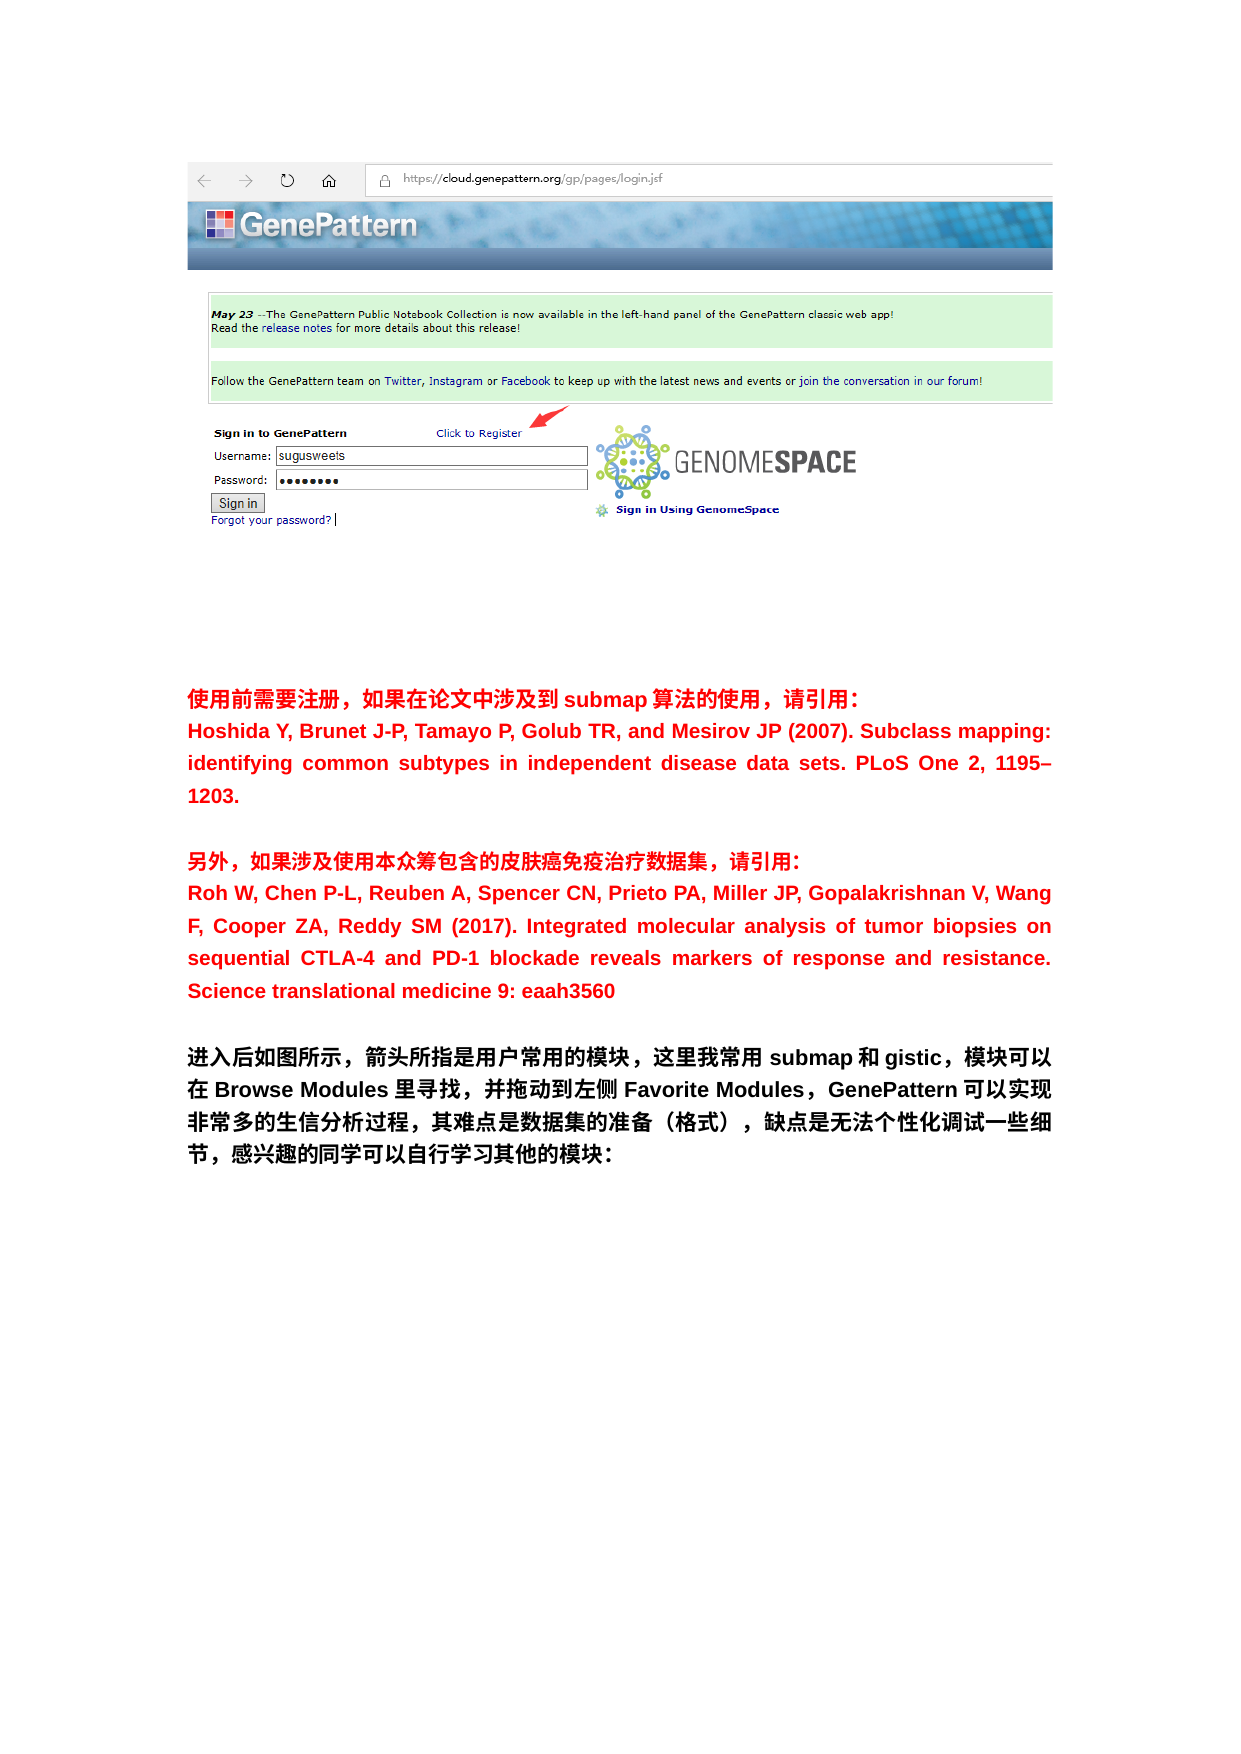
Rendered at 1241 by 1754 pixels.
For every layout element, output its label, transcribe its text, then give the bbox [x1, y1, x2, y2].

text 进入后如图所示，箭头所指是用户常用的模块，这里我常用submap和gistic，模块可以在Browse Modules里寻找，并拖动到左侧Favorite Modules，GenePattern可以实现非常多的生信分析过程，其难点是数据集的准备（格式），缺点是无法个性化调试一些细节，感兴趣的同学可以自行学习其他的模块： [187, 1039, 1053, 1169]
text Roh W, Chen P-L, Reuben A, Spencer CN, Prieto PA, Miller JP, Gopalakrishnan V, Wang F, Cooper ZA, Reddy SM (2017). Integrated molecular analysis of tumor biopsies on sequential CTLA-4 and PD-1 blockade reveals markers of response and resistance. Science translational medicine 9: eaah3560 [187, 877, 1053, 1007]
text 另外，如果涉及使用本众筹包含的皮肤癌免疫治疗数据集，请引用： [187, 844, 1053, 877]
picture [187, 162, 1053, 663]
text Hoshida Y, Brunet J-P, Tamayo P, Golub TR, and Mesirov JP (2007). Subclass mapping: identifying common subtypes in independent disease data sets. PLoS One 2, 1195–1203. [187, 714, 1053, 812]
text 使用前需要注册，如果在论文中涉及到submap算法的使用，请引用： [187, 663, 1053, 714]
